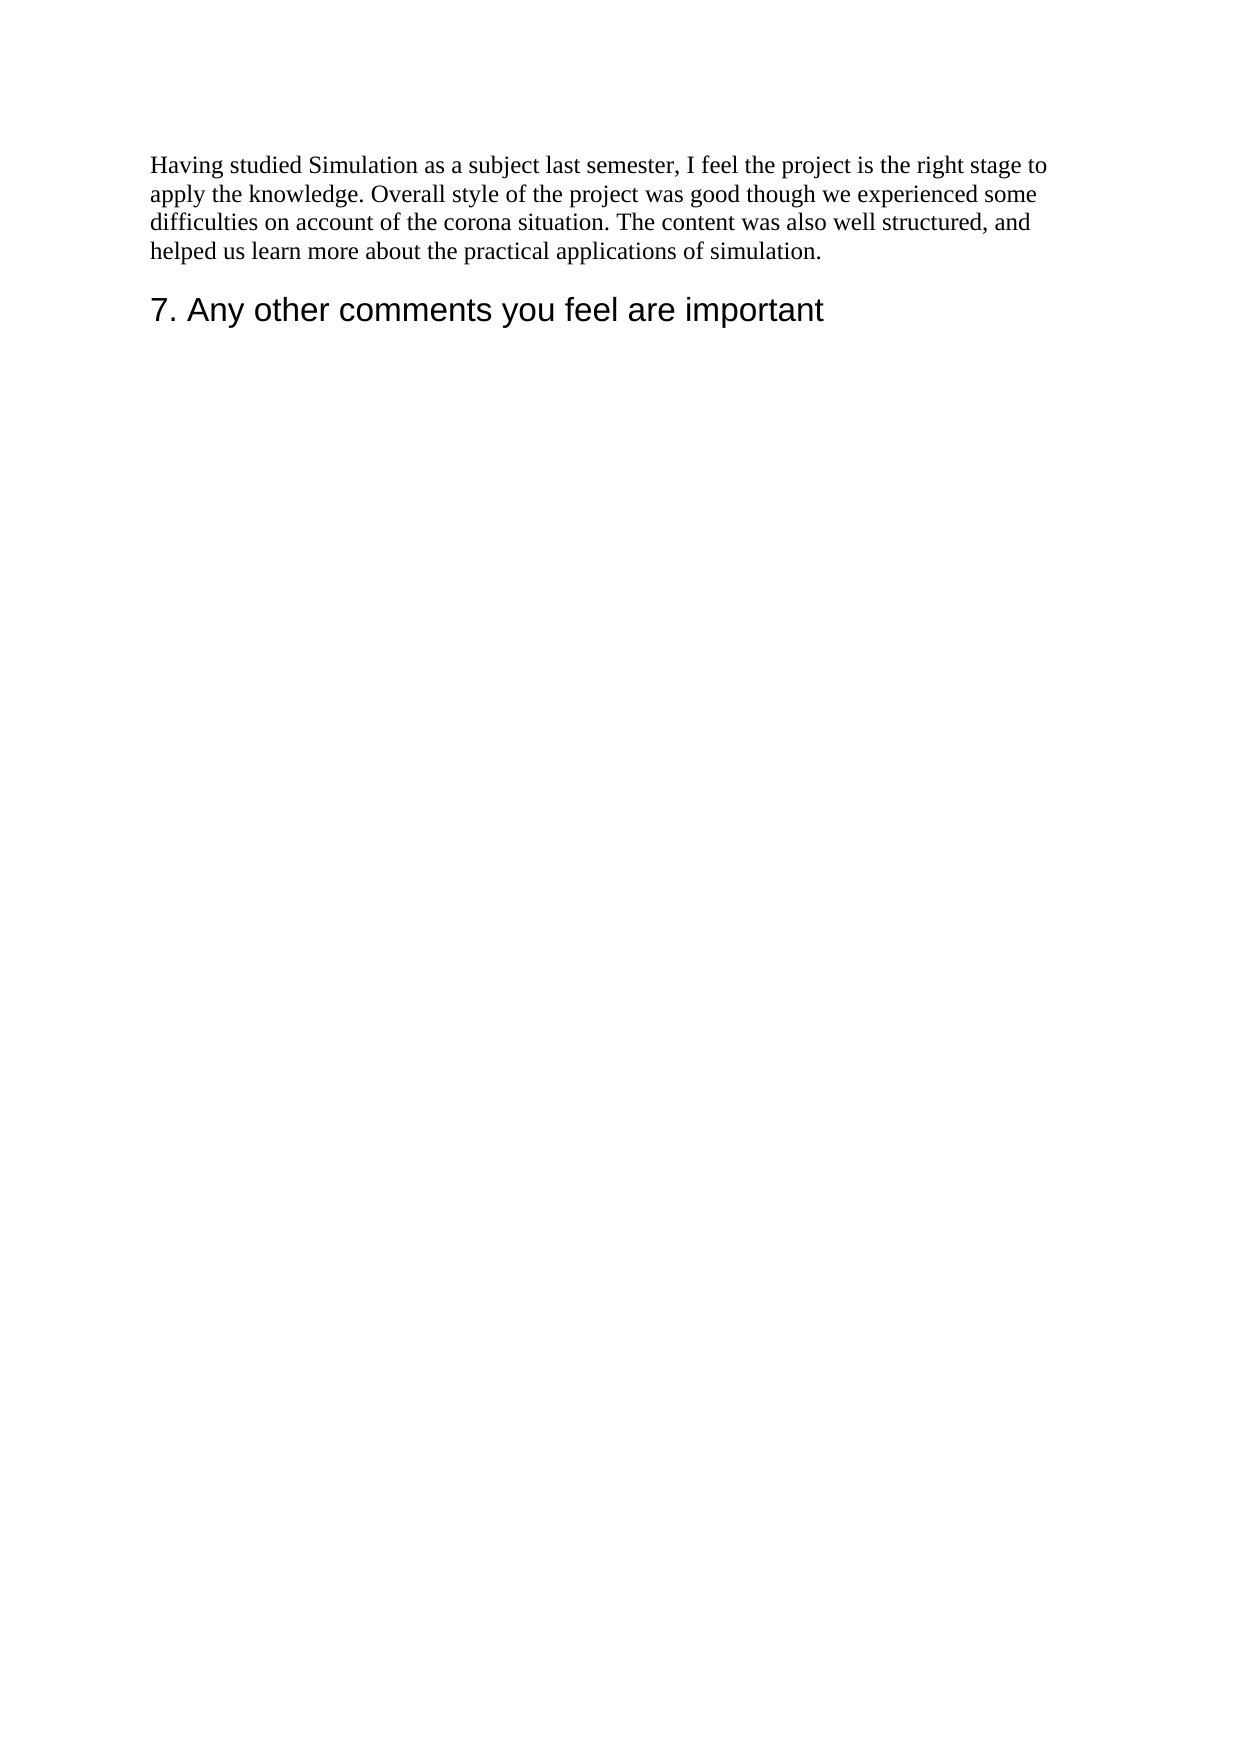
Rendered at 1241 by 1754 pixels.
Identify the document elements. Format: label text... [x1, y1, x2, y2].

text Having studied Simulation as a subject last semester, I feel the project is the right stage to apply the knowledge. Overall style of the project was good though we experienced some difficulties on account of the corona situation. The content was also well structured, and helped us learn more about the practical applications of simulation. [150, 150, 1090, 265]
text 7. Any other comments you feel are important [150, 290, 1090, 328]
